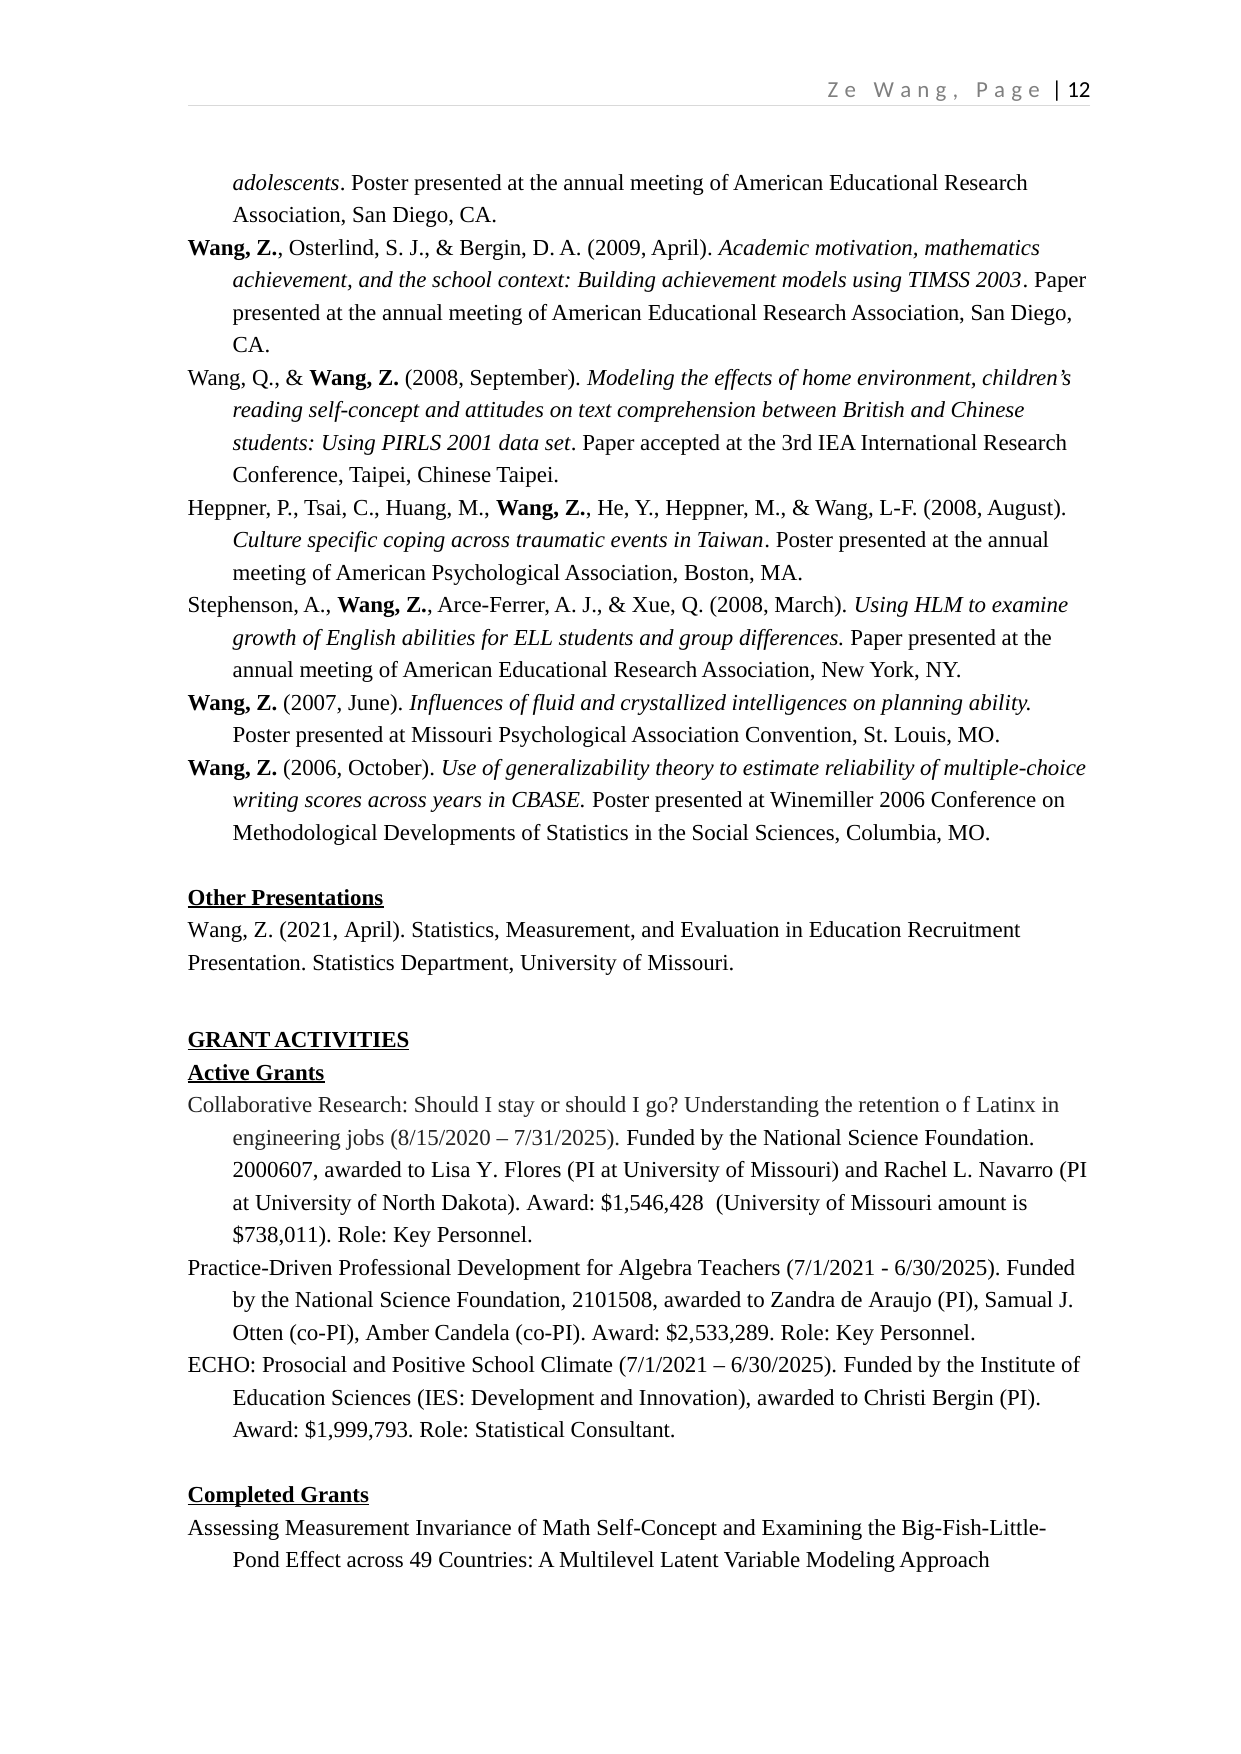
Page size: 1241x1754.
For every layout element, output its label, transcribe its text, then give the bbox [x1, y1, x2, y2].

text Active Grants [187, 1056, 1090, 1088]
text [187, 166, 1090, 231]
text Completed Grants [187, 1478, 1090, 1511]
text Wang, Z. (2007, June). Influences of fluid and crystallized intelligences on planning ability. Poster presented at Missouri Psychological Association Convention, St. Louis, MO. [187, 686, 1090, 751]
text Wang, Z. (2006, October). Use of generalizability theory to estimate reliability of multiple-choice writing scores across years in CBASE. Poster presented at Winemiller 2006 Conference on Methodological Developments of Statistics in the Social Sciences, Columbia, MO. [187, 751, 1090, 848]
text ECHO: Prosocial and Positive School Climate (7/1/2021 – 6/30/2025). Funded by the Institute of Education Sciences (IES: Development and Innovation), awarded to Christi Bergin (PI). Award: $1,999,793. Role: Statistical Consultant. [187, 1348, 1090, 1446]
text Wang, Z., Osterlind, S. J., & Bergin, D. A. (2009, April). Academic motivation, mathematics achievement, and the school context: Building achievement models using TIMSS 2003. Paper presented at the annual meeting of American Educational Research Association, San Diego, CA. [187, 231, 1090, 361]
text Heppner, P., Tsai, C., Huang, M., Wang, Z., He, Y., Heppner, M., & Wang, L-F. (2008, August). Culture specific coping across traumatic events in Taiwan. Poster presented at the annual meeting of American Psychological Association, Boston, MA. [187, 491, 1090, 588]
text Grant activities [187, 1023, 1090, 1056]
text Practice-Driven Professional Development for Algebra Teachers (7/1/2021 - 6/30/2025). Funded by the National Science Foundation, 2101508, awarded to Zandra de Araujo (PI), Samual J. Otten (co-PI), Amber Candela (co-PI). Award: $2,533,289. Role: Key Personnel. [187, 1251, 1090, 1348]
text Wang, Q., & Wang, Z. (2008, September). Modeling the effects of home environment, children’s reading self-concept and attitudes on text comprehension between British and Chinese students: Using PIRLS 2001 data set. Paper accepted at the 3rd IEA International Research Conference, Taipei, Chinese Taipei. [187, 361, 1090, 491]
text Collaborative Research: Should I stay or should I go? Understanding the retention o f Latinx in engineering jobs (8/15/2020 – 7/31/2025). Funded by the National Science Foundation. 2000607, awarded to Lisa Y. Flores (PI at University of Missouri) and Rachel L. Navarro (PI at University of North Dakota). Award: $1,546,428 (University of Missouri amount is $738,011). Role: Key Personnel. [187, 1088, 1090, 1251]
text Other Presentations [187, 881, 1090, 913]
text Stephenson, A., Wang, Z., Arce-Ferrer, A. J., & Xue, Q. (2008, March). Using HLM to examine growth of English abilities for ELL students and group differences. Paper presented at the annual meeting of American Educational Research Association, New York, NY. [187, 588, 1090, 686]
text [187, 1511, 1090, 1576]
text Wang, Z. (2021, April). Statistics, Measurement, and Evaluation in Education Recruitment Presentation. Statistics Department, University of Missouri. [187, 913, 1090, 978]
